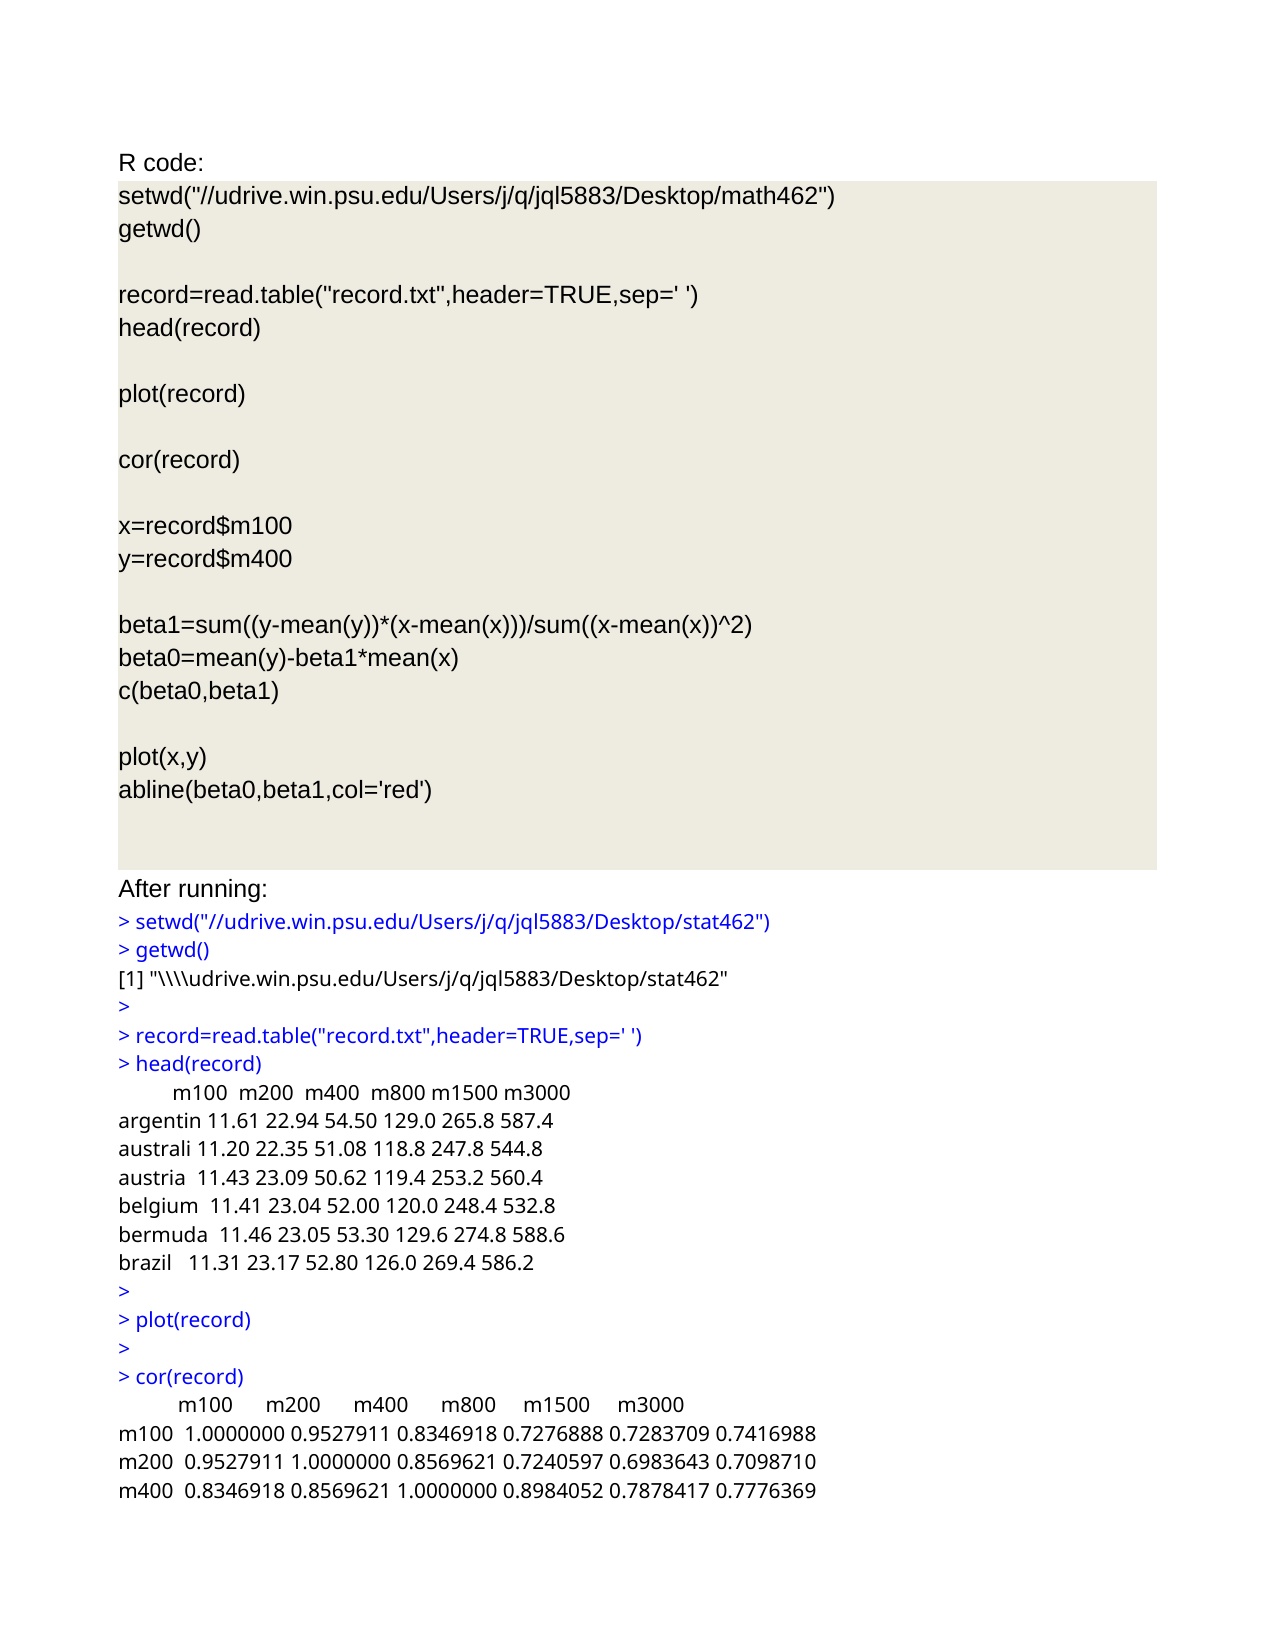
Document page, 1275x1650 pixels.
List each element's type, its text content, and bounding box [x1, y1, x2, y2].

text austria 11.43 23.09 50.62 119.4 253.2 560.4 [118, 1163, 1157, 1191]
text > plot(record) [118, 1305, 1157, 1334]
text m400 0.8346918 0.8569621 1.0000000 0.8984052 0.7878417 0.7776369 [118, 1476, 1157, 1504]
text beta1=sum((y-mean(y))*(x-mean(x)))/sum((x-mean(x))^2) [118, 610, 1157, 639]
text > [118, 992, 1157, 1021]
text x=record$m100 [118, 511, 1157, 539]
text m200 0.9527911 1.0000000 0.8569621 0.7240597 0.6983643 0.7098710 [118, 1447, 1157, 1476]
text bermuda 11.46 23.05 53.30 129.6 274.8 588.6 [118, 1220, 1157, 1248]
text belgium 11.41 23.04 52.00 120.0 248.4 532.8 [118, 1191, 1157, 1220]
text beta0=mean(y)-beta1*mean(x) [118, 643, 1157, 672]
text setwd("//udrive.win.psu.edu/Users/j/q/jql5883/Desktop/math462") [118, 181, 1157, 209]
text > getwd() [118, 936, 1157, 964]
text cor(record) [118, 445, 1157, 473]
text plot(x,y) [118, 742, 1157, 771]
text R code: [118, 148, 1157, 176]
text head(record) [118, 313, 1157, 341]
text getwd() [118, 214, 1157, 242]
text After running: [118, 874, 1157, 903]
text brazil 11.31 23.17 52.80 126.0 269.4 586.2 [118, 1248, 1157, 1277]
text argentin 11.61 22.94 54.50 129.0 265.8 587.4 [118, 1106, 1157, 1134]
text m100 1.0000000 0.9527911 0.8346918 0.7276888 0.7283709 0.7416988 [118, 1419, 1157, 1447]
text > cor(record) [118, 1362, 1157, 1391]
text abline(beta0,beta1,col='red') [118, 775, 1157, 804]
text > setwd("//udrive.win.psu.edu/Users/j/q/jql5883/Desktop/stat462") [118, 907, 1157, 936]
text m100 m200 m400 m800 m1500 m3000 [118, 1078, 1157, 1106]
text m100 m200 m400 m800 m1500 m3000 [118, 1391, 1157, 1419]
text record=read.table("record.txt",header=TRUE,sep=' ') [118, 280, 1157, 308]
text c(beta0,beta1) [118, 676, 1157, 705]
text plot(record) [118, 379, 1157, 407]
text > [118, 1334, 1157, 1362]
text y=record$m400 [118, 544, 1157, 573]
text > head(record) [118, 1049, 1157, 1078]
text australi 11.20 22.35 51.08 118.8 247.8 544.8 [118, 1134, 1157, 1163]
text > record=read.table("record.txt",header=TRUE,sep=' ') [118, 1021, 1157, 1049]
text > [118, 1277, 1157, 1305]
text [1] "\\\\udrive.win.psu.edu/Users/j/q/jql5883/Desktop/stat462" [118, 964, 1157, 992]
